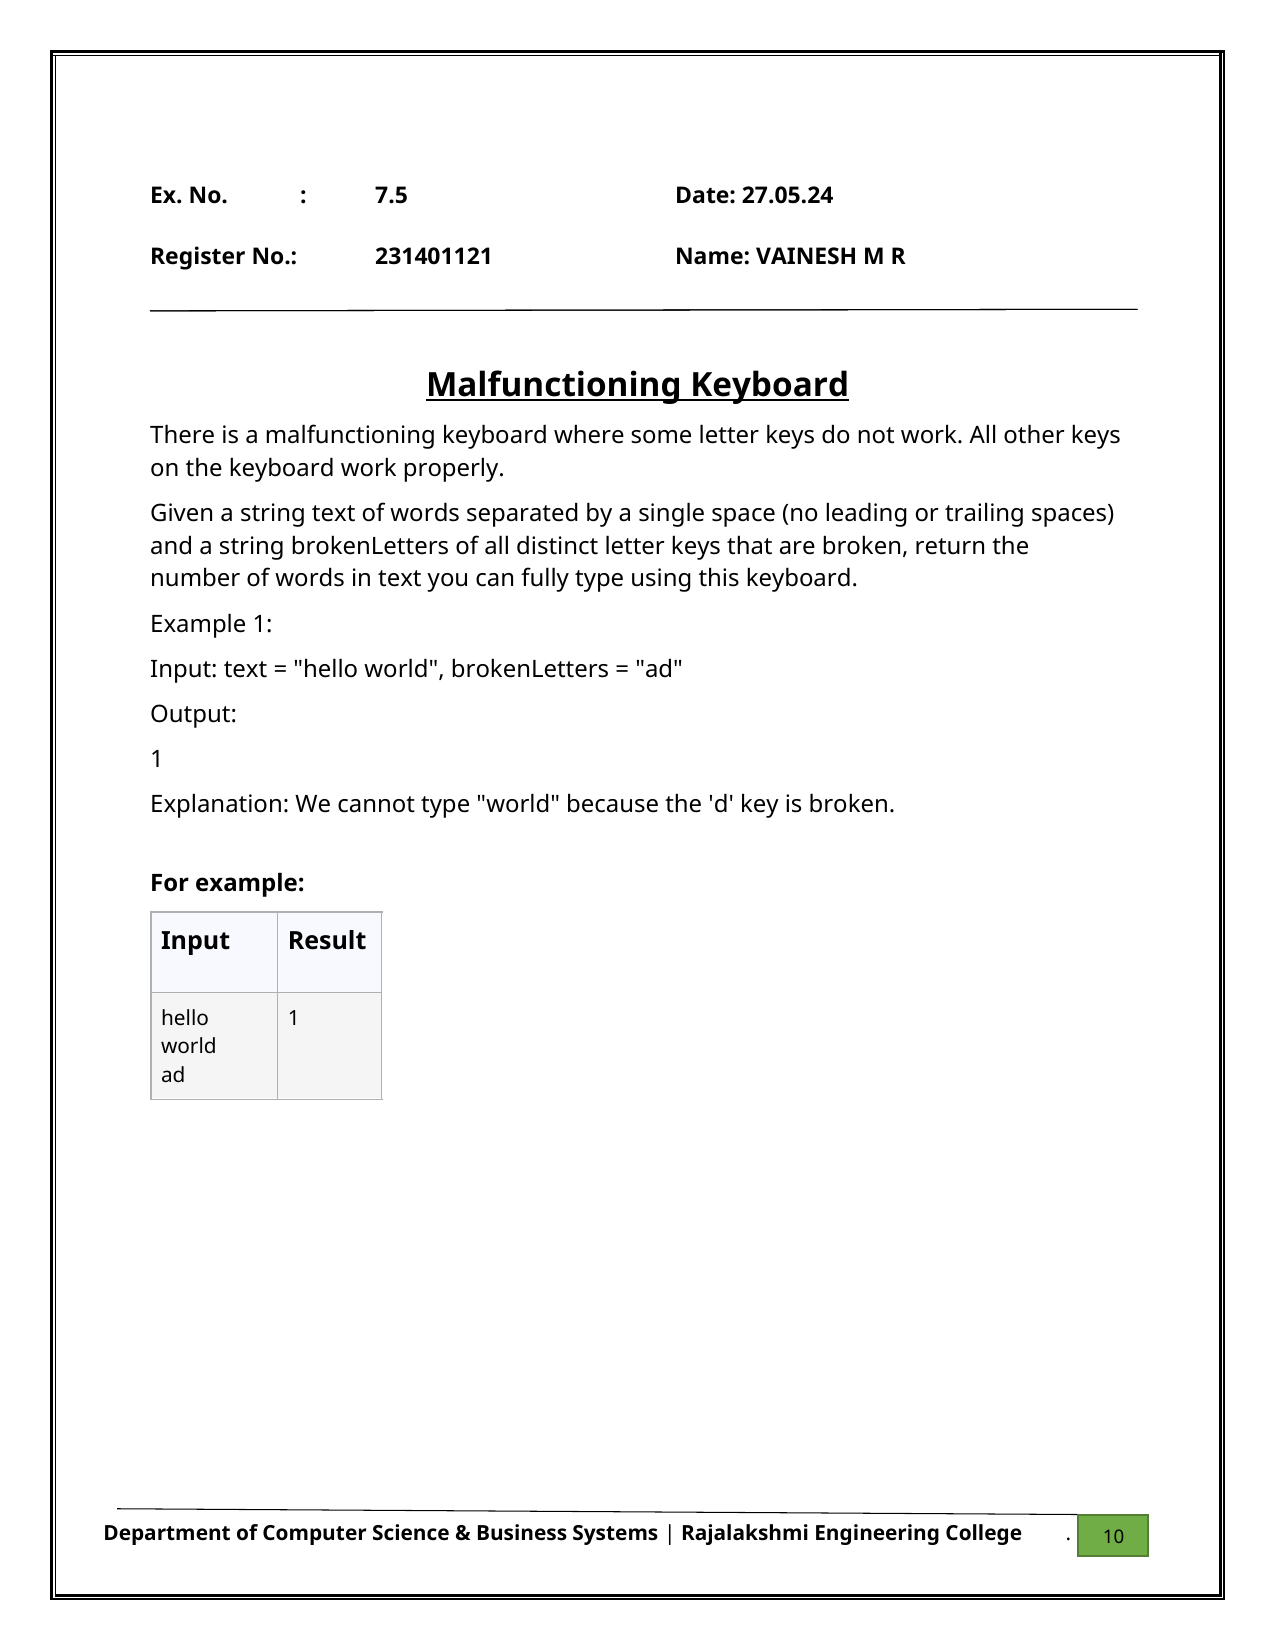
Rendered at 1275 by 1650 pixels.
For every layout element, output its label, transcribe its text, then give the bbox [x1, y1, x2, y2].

text For example: [150, 866, 1125, 898]
text 1 [150, 742, 1125, 774]
table_cell hello world ad [152, 993, 277, 1098]
text Input: text = "hello world", brokenLetters = "ad" [150, 651, 1125, 684]
text Output: [150, 697, 1125, 729]
table_header Result [278, 913, 381, 992]
text Explanation: We cannot type "world" because the 'd' key is broken. [150, 787, 1125, 819]
text Malfunctioning Keyboard [150, 360, 1125, 406]
text Ex. No. : 7.5 Date: 27.05.24 [150, 179, 1125, 210]
text Example 1: [150, 606, 1125, 639]
text There is a malfunctioning keyboard where some letter keys do not work. All other keys on the keyboard work properly. [150, 418, 1125, 483]
table_cell 1 [278, 993, 381, 1098]
text Given a string text of words separated by a single space (no leading or trailing spaces) and a string brokenLetters of all distinct letter keys that are broken, return the number of words in text you can fully type using this keyboard. [150, 496, 1125, 594]
table_header Input [152, 913, 277, 992]
text Register No.: 231401121 Name: VAINESH M R [150, 239, 1125, 271]
